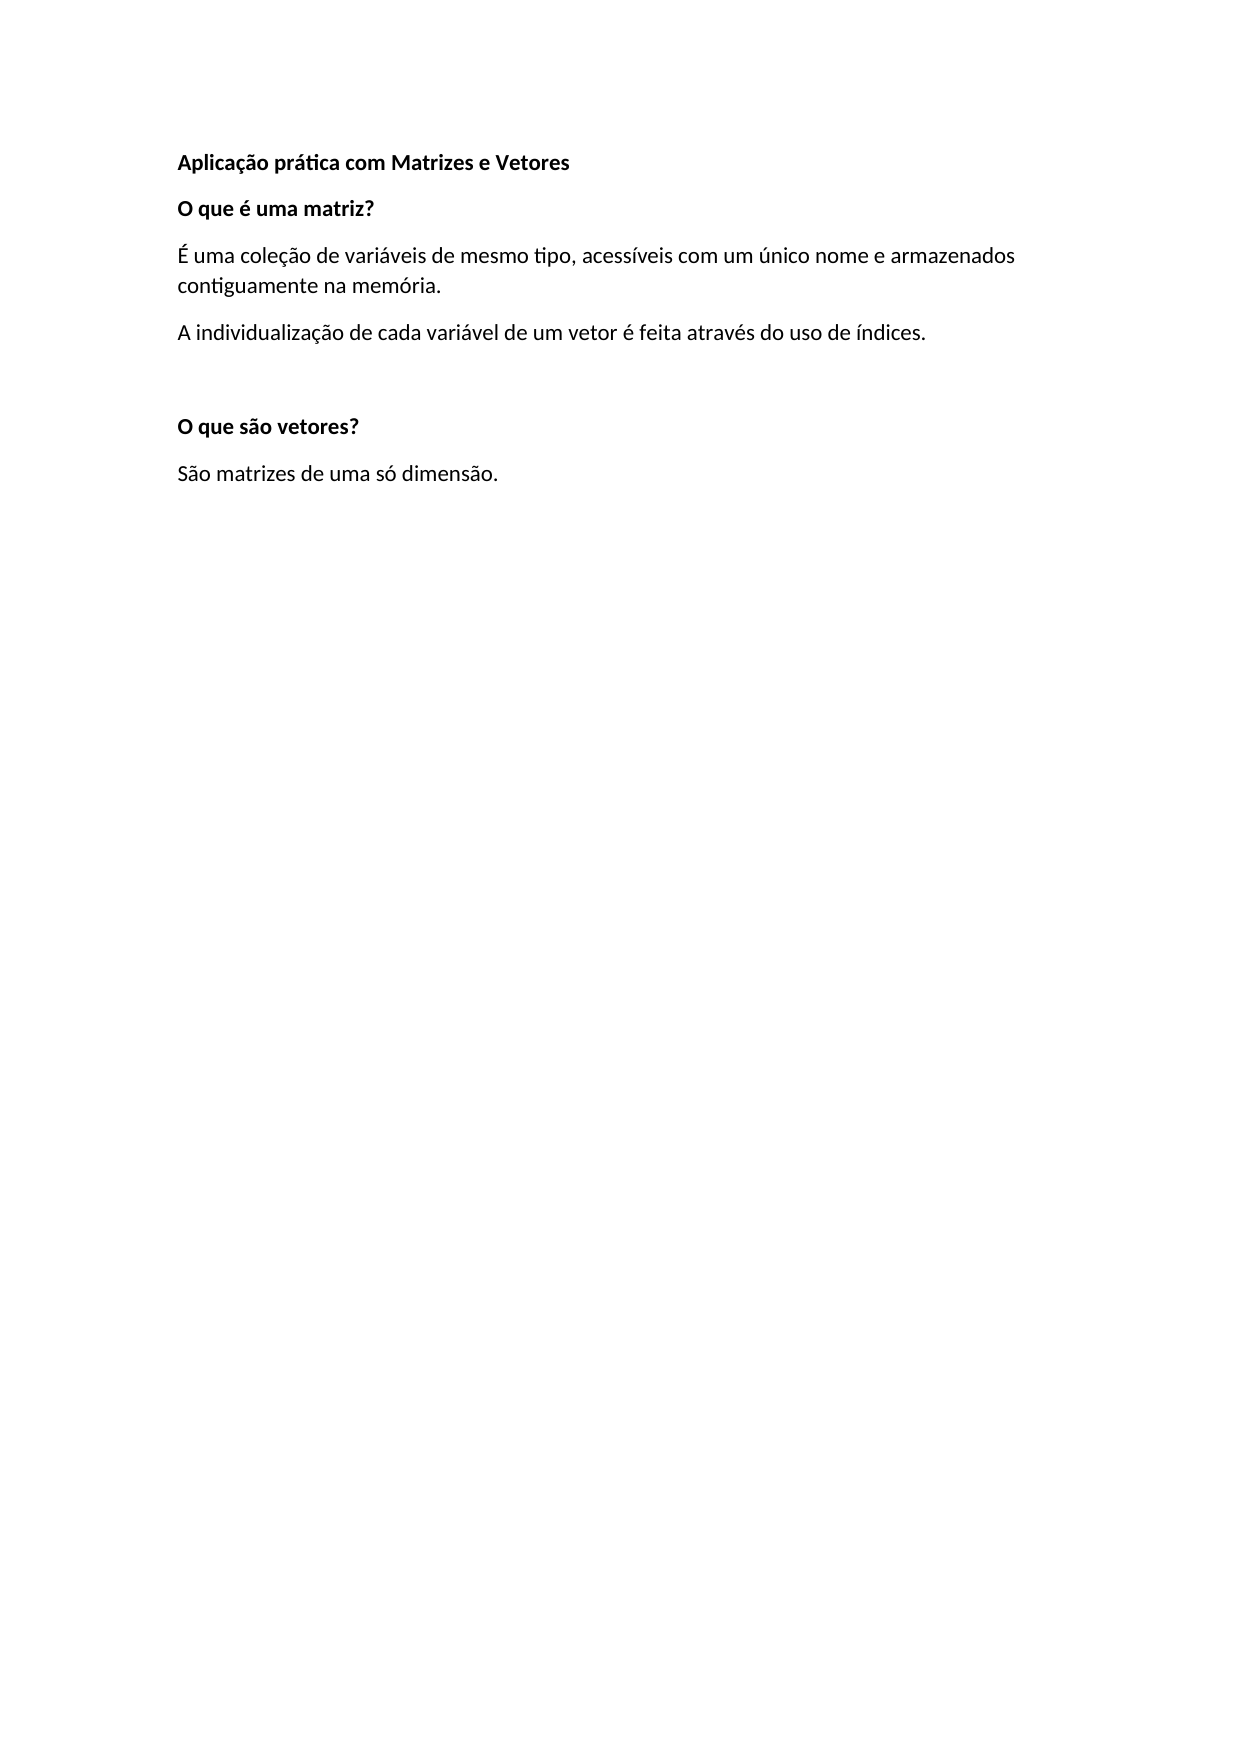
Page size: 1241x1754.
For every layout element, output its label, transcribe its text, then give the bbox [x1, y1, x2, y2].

text Aplicação prática com Matrizes e Vetores [177, 148, 1063, 176]
text O que são vetores? [177, 412, 1063, 440]
text São matrizes de uma só dimensão. [177, 459, 1063, 487]
text A individualização de cada variável de um vetor é feita através do uso de índices. [177, 318, 1063, 346]
text O que é uma matriz? [177, 194, 1063, 222]
text É uma coleção de variáveis de mesmo tipo, acessíveis com um único nome e armazenados contiguamente na memória. [177, 241, 1063, 299]
